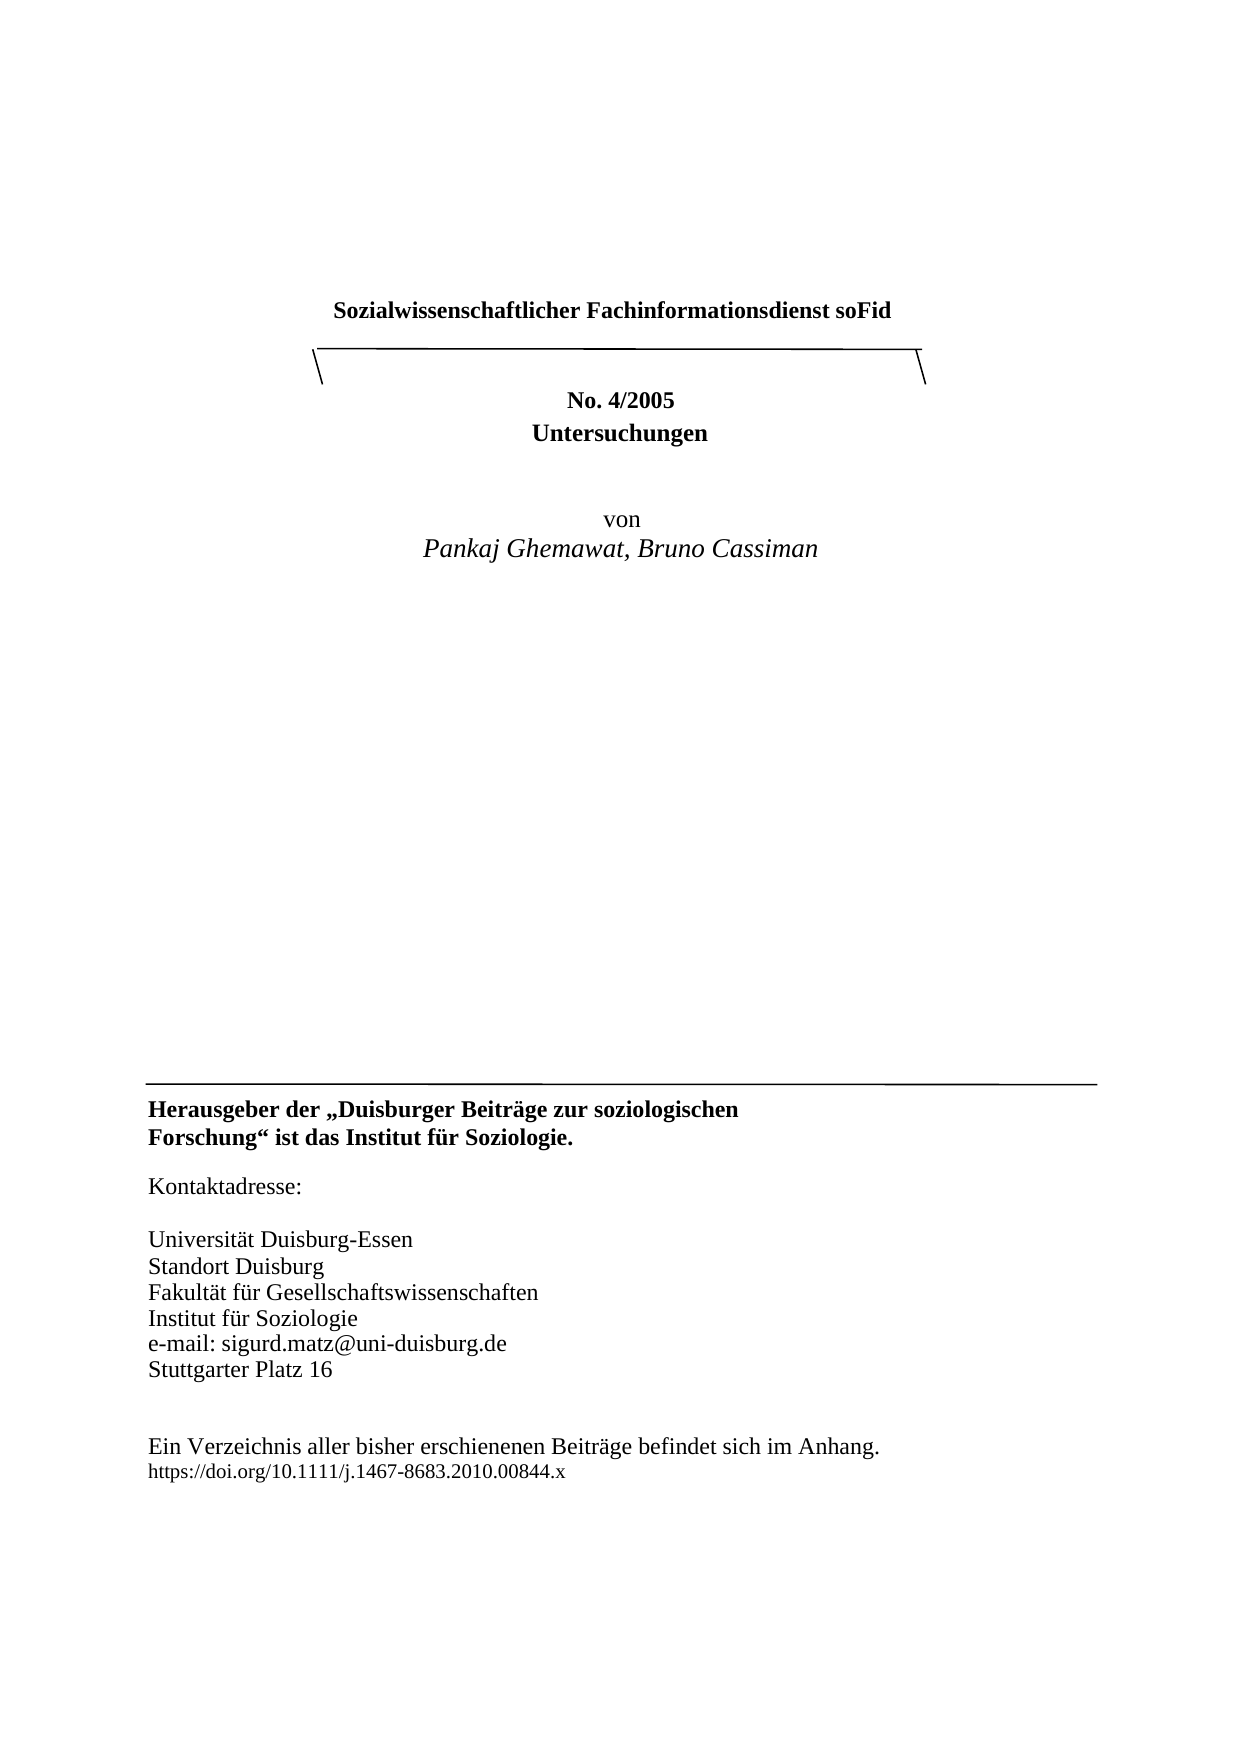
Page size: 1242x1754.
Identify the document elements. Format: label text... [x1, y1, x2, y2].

text Sozialwissenschaftlicher Fachinformationsdienst soFid [148, 297, 1077, 324]
text Standort Duisburg [148, 1253, 1092, 1280]
text Stuttgarter Platz 16 [148, 1357, 443, 1383]
text https://doi.org/10.1111/j.1467-8683.2010.00844.x [148, 1459, 1092, 1483]
text Herausgeber der „Duisburger Beiträge zur soziologischen Forschung“ ist das Institut für Soziologie. [148, 1096, 837, 1150]
text No. 4/2005 [148, 386, 1094, 414]
text Ein Verzeichnis aller bisher erschienenen Beiträge befindet sich im Anhang. [148, 1432, 1092, 1459]
text e-mail: sigurd.matz@uni-duisburg.de [148, 1332, 1092, 1357]
text Pankaj Ghemawat, Bruno Cassiman [148, 533, 1094, 564]
text Kontaktadresse: [148, 1172, 1092, 1199]
text Untersuchungen [148, 418, 1092, 446]
text von [148, 504, 1096, 533]
text Institut für Soziologie [148, 1306, 1092, 1332]
text Fakultät für Gesellschaftswissenschaften [148, 1280, 1092, 1306]
text Universität Duisburg-Essen [148, 1225, 1092, 1253]
